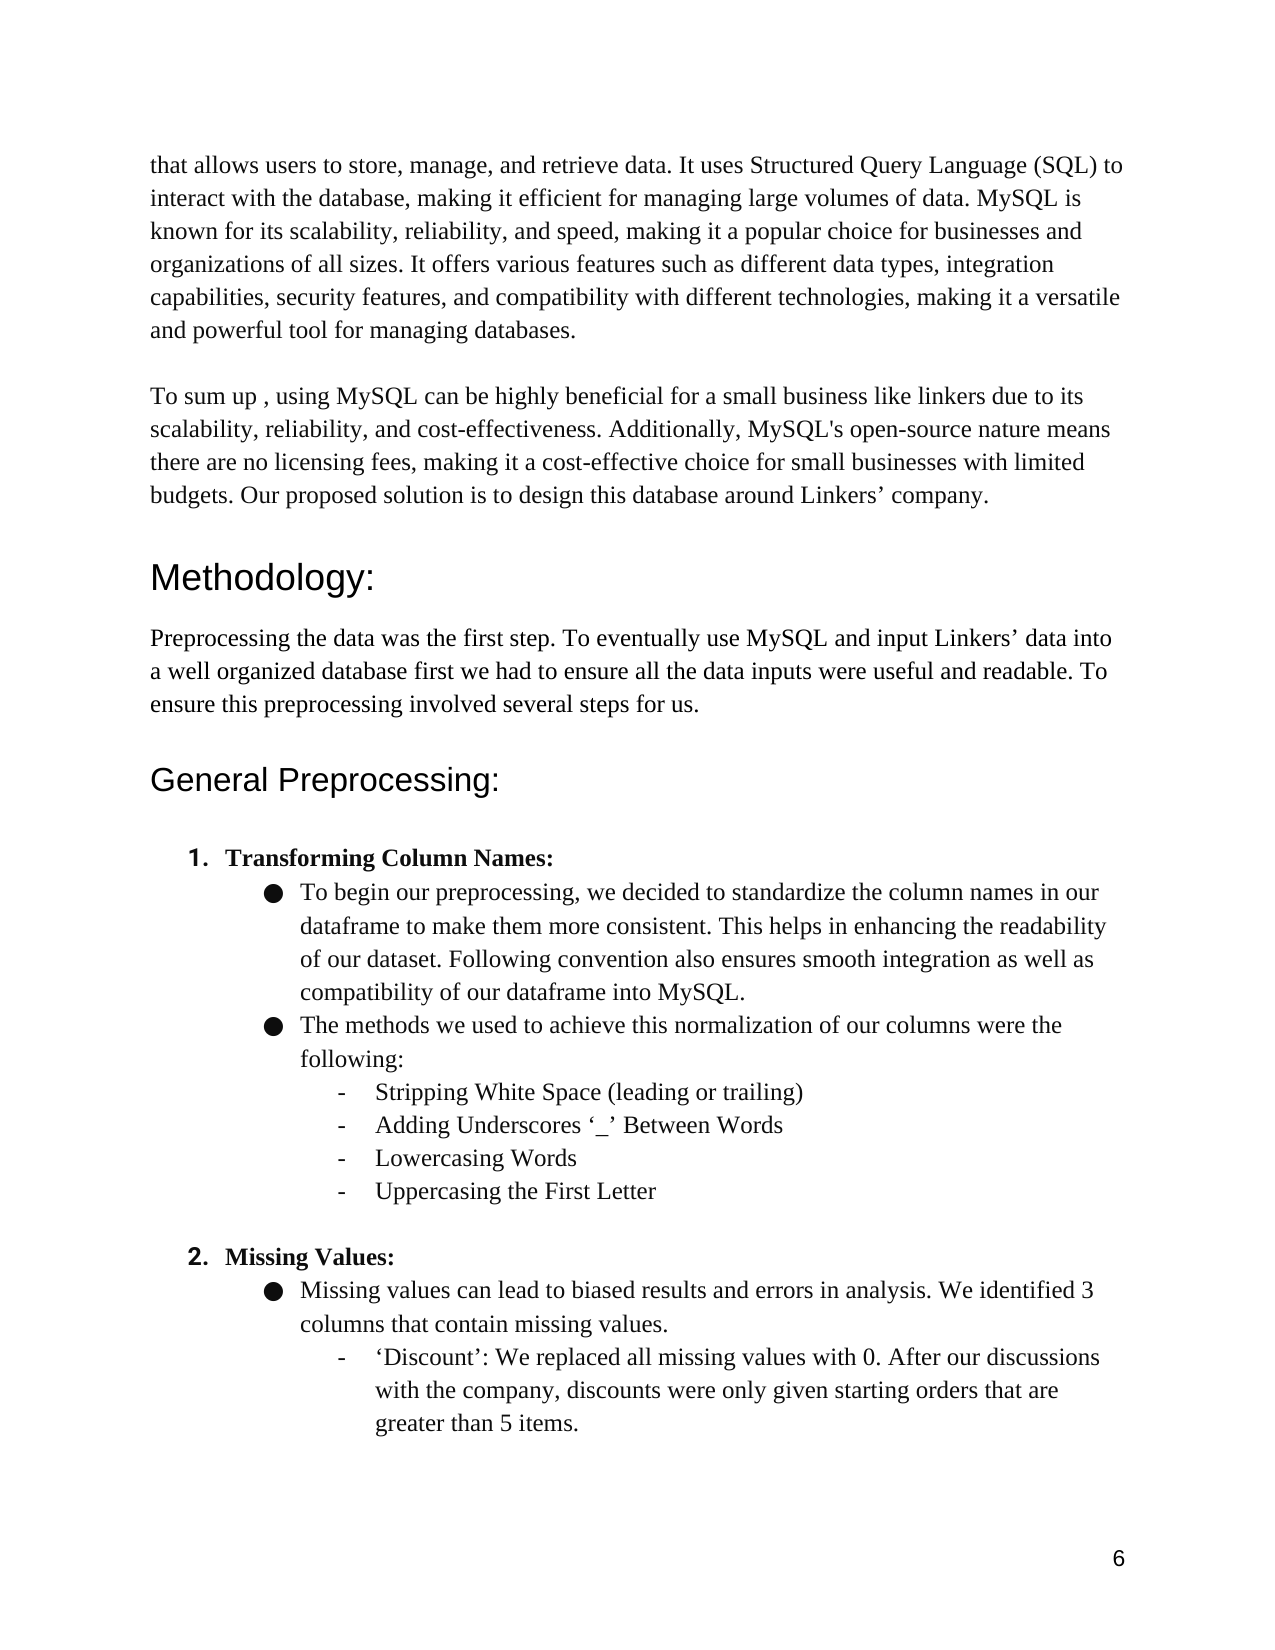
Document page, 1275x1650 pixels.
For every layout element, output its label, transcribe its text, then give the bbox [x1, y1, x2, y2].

text Preprocessing the data was the first step. To eventually use MySQL and input Linkers’ data into a well organized database first we had to ensure all the data inputs were useful and readable. To ensure this preprocessing involved several steps for us. [150, 623, 1125, 718]
list Missing Values: [187, 1242, 1125, 1271]
list Transforming Column Names: [187, 843, 1125, 873]
list Adding Underscores ‘_’ Between Words [337, 1110, 1125, 1138]
list Stripping White Space (leading or trailing) [337, 1077, 1125, 1105]
list Uppercasing the First Letter [337, 1176, 1125, 1204]
list Lowercasing Words [337, 1143, 1125, 1171]
subtitle Methodology: [150, 555, 1125, 598]
subtitle General Preprocessing: [150, 759, 1125, 798]
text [150, 150, 1125, 344]
list The methods we used to achieve this normalization of our columns were the following: [262, 1010, 1125, 1072]
list Missing values can lead to biased results and errors in analysis. We identified 3 columns that contain missing values. [262, 1276, 1125, 1338]
list To begin our preprocessing, we decided to standardize the column names in our dataframe to make them more consistent. This helps in enhancing the readability of our dataset. Following convention also ensures smooth integration as well as compatibility of our dataframe into MySQL. [262, 877, 1125, 1006]
list ‘Discount’: We replaced all missing values with 0. After our discussions with the company, discounts were only given starting orders that are greater than 5 items. [337, 1342, 1125, 1437]
text To sum up , using MySQL can be highly beneficial for a small business like linkers due to its scalability, reliability, and cost-effectiveness. Additionally, MySQL's open-source nature means there are no licensing fees, making it a cost-effective choice for small businesses with limited budgets. Our proposed solution is to design this database around Linkers’ company. [150, 381, 1125, 509]
